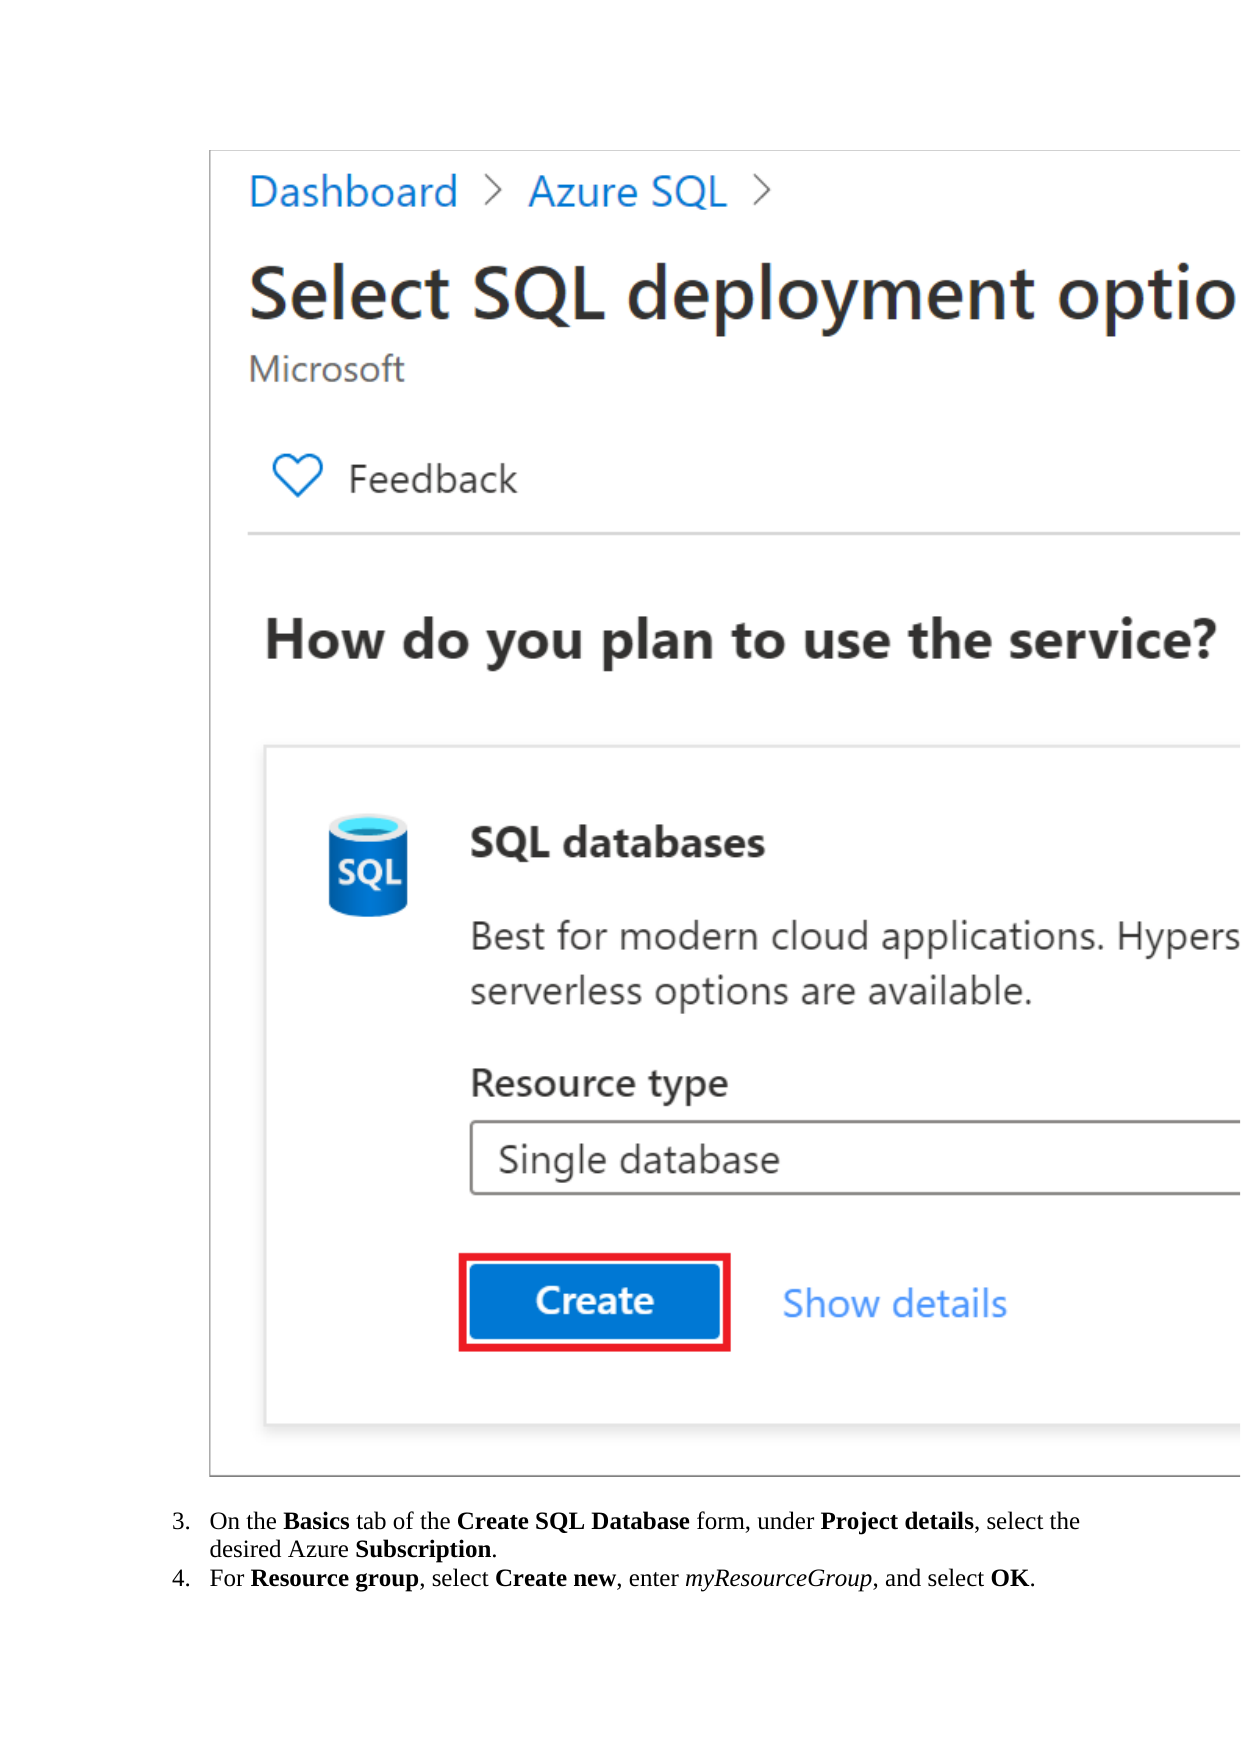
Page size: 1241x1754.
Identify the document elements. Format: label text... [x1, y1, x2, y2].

picture [209, 150, 1241, 1477]
list On the Basics tab of the Create SQL Database form, under Project details, select the desired Azure Subscription. [172, 1506, 1090, 1563]
list For Resource group, select Create new, enter myResourceGroup, and select OK. [172, 1563, 1090, 1592]
